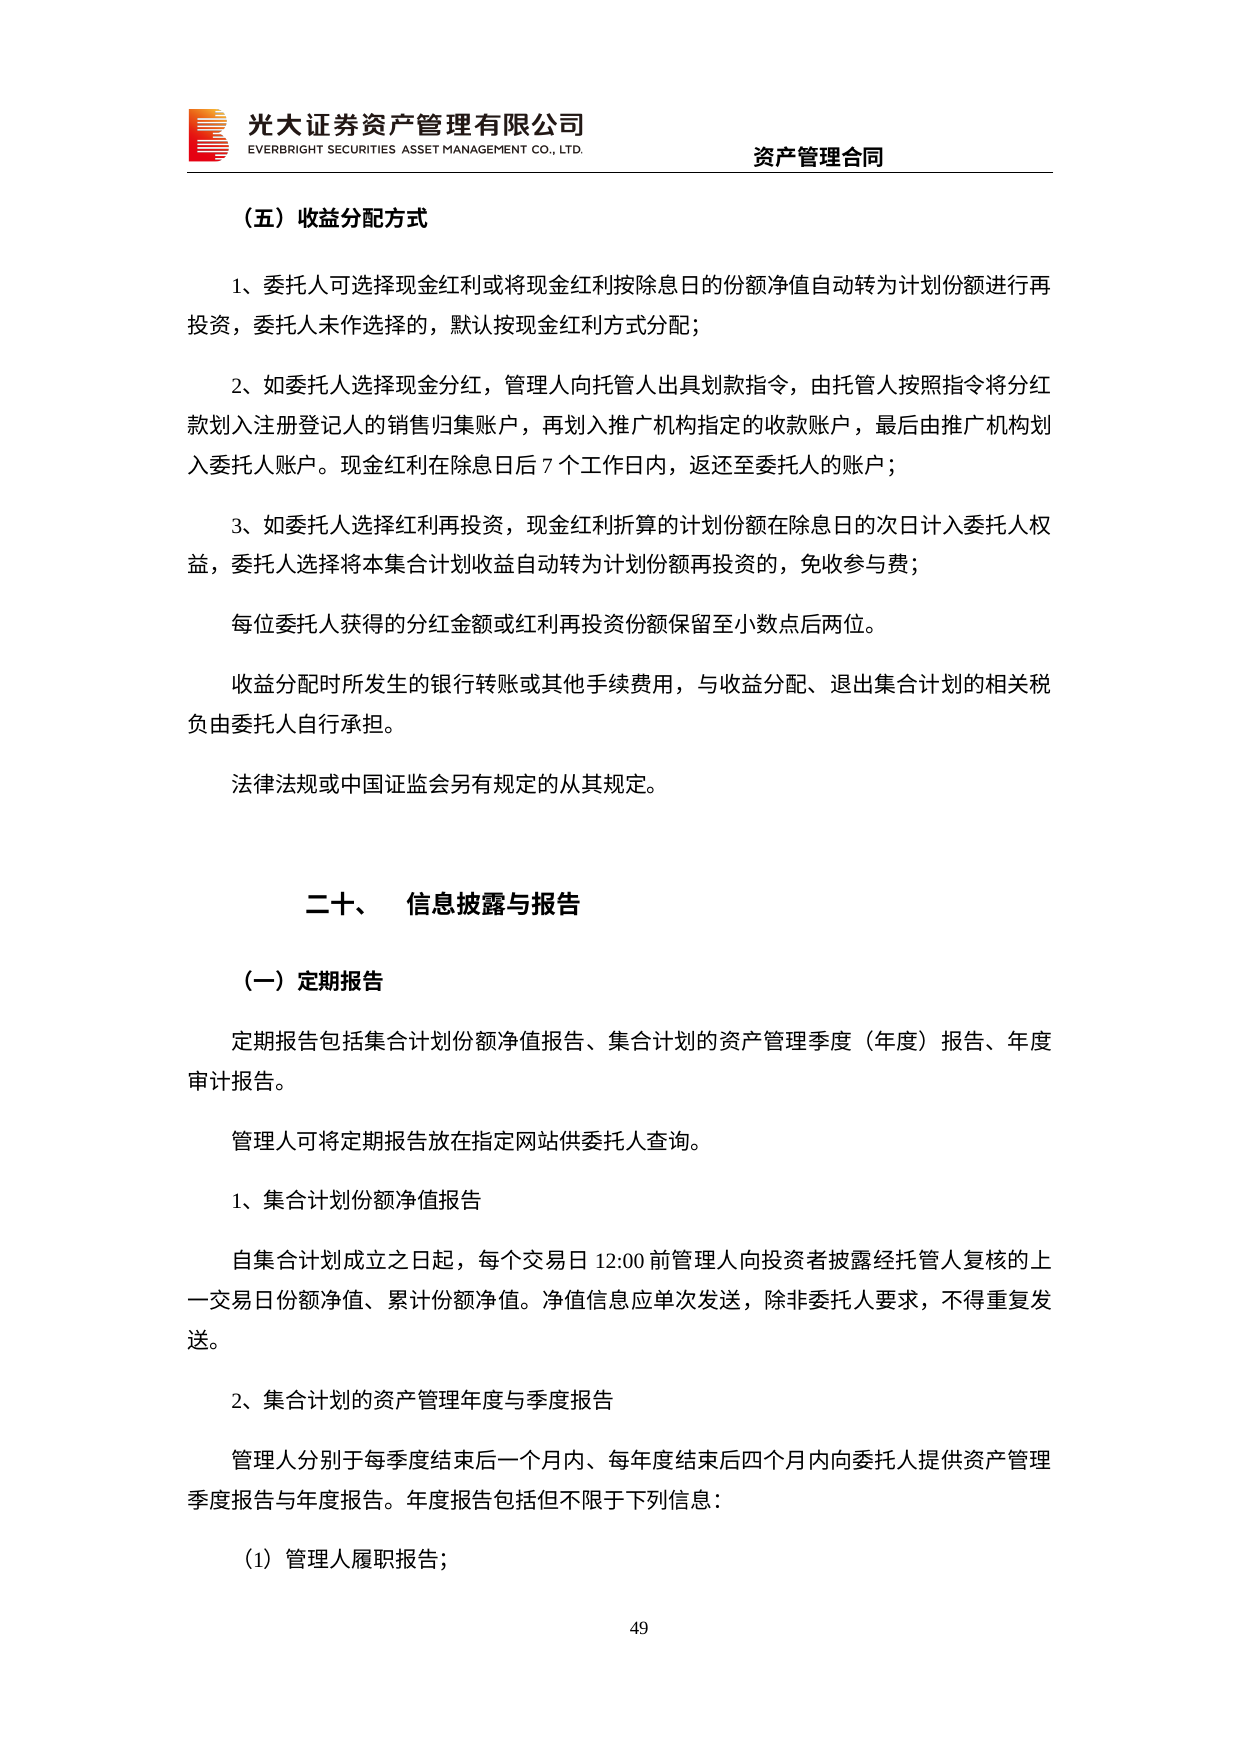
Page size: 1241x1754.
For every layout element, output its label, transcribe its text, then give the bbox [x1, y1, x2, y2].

text 收益分配时所发生的银行转账或其他手续费用，与收益分配、退出集合计划的相关税负由委托人自行承担。 [187, 663, 1053, 743]
text 1、委托人可选择现金红利或将现金红利按除息日的份额净值自动转为计划份额进行再投资，委托人未作选择的，默认按现金红利方式分配； [187, 264, 1053, 344]
text 自集合计划成立之日起，每个交易日12:00前管理人向投资者披露经托管人复核的上一交易日份额净值、累计份额净值。净值信息应单次发送，除非委托人要求，不得重复发送。 [187, 1239, 1053, 1359]
text 定期报告包括集合计划份额净值报告、集合计划的资产管理季度（年度）报告、年度审计报告。 [187, 1020, 1053, 1100]
text 每位委托人获得的分红金额或红利再投资份额保留至小数点后两位。 [187, 603, 1053, 643]
text 1、集合计划份额净值报告 [187, 1179, 1053, 1219]
subtitle 信息披露与报告 [305, 882, 1053, 922]
text （1）管理人履职报告； [187, 1538, 1053, 1578]
text 管理人可将定期报告放在指定网站供委托人查询。 [187, 1120, 1053, 1159]
picture [187, 106, 583, 166]
text 管理人分别于每季度结束后一个月内、每年度结束后四个月内向委托人提供资产管理季度报告与年度报告。年度报告包括但不限于下列信息： [187, 1439, 1053, 1518]
text 2、如委托人选择现金分红，管理人向托管人出具划款指令，由托管人按照指令将分红款划入注册登记人的销售归集账户，再划入推广机构指定的收款账户，最后由推广机构划入委托人账户。现金红利在除息日后7 个工作日内，返还至委托人的账户； [187, 364, 1053, 484]
text 法律法规或中国证监会另有规定的从其规定。 [187, 763, 1053, 803]
subtitle （一）定期报告 [187, 960, 1053, 1000]
text 2、集合计划的资产管理年度与季度报告 [187, 1379, 1053, 1419]
text 3、如委托人选择红利再投资，现金红利折算的计划份额在除息日的次日计入委托人权益，委托人选择将本集合计划收益自动转为计划份额再投资的，免收参与费； [187, 503, 1053, 583]
subtitle （五）收益分配方式 [187, 197, 1053, 236]
